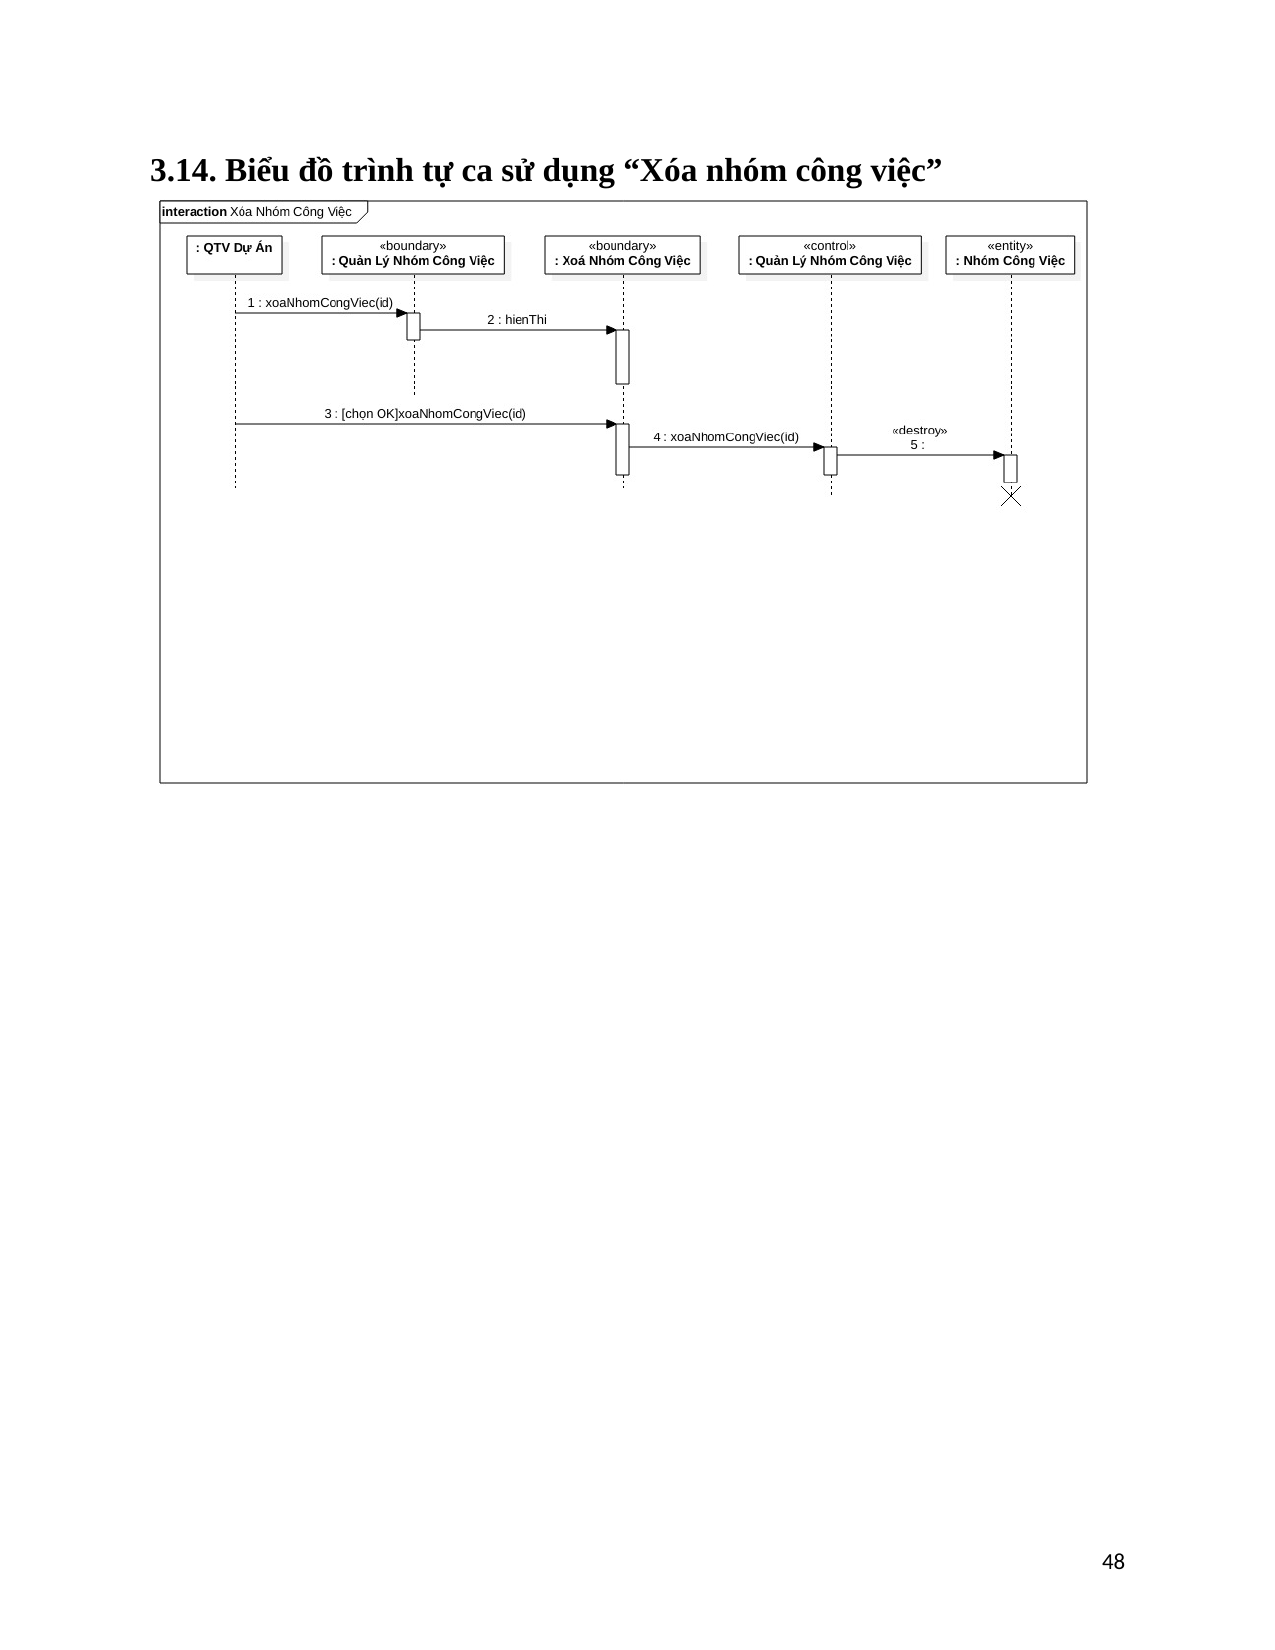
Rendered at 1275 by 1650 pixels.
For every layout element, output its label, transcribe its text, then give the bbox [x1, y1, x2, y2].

subtitle 3.14. Biểu đồ trình tự ca sử dụng “Xóa nhóm công việc” [150, 150, 1125, 188]
picture [150, 191, 1125, 822]
